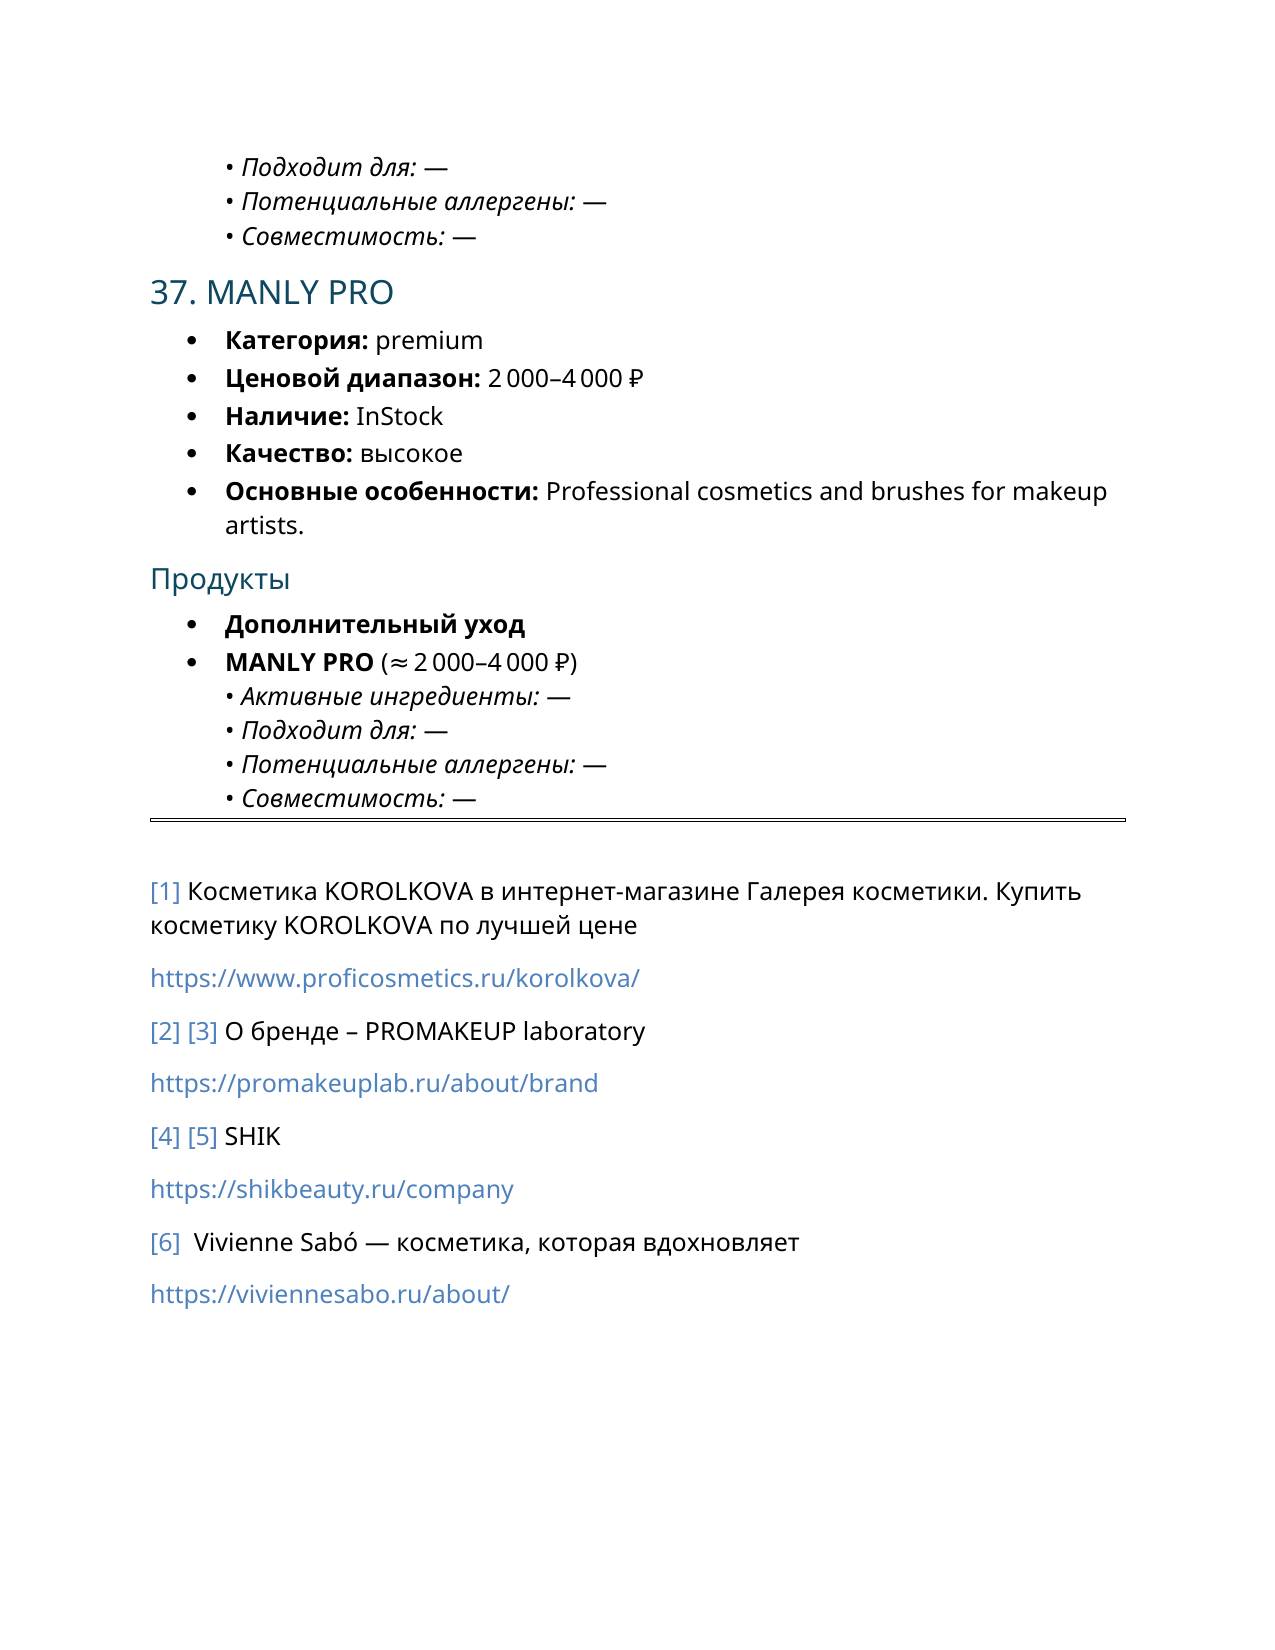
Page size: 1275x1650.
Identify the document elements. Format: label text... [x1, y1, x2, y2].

subtitle 37. MANLY PRO [150, 269, 1125, 314]
text https://www.proficosmetics.ru/korolkova/ [150, 960, 1125, 994]
text [4] [5] SHIK [150, 1119, 1125, 1153]
subtitle Продукты [150, 559, 1125, 598]
text https://promakeuplab.ru/about/brand [150, 1066, 1125, 1100]
list Качество: высокое [187, 436, 1125, 470]
text [2] [3] О бренде – PROMAKEUP laboratory [150, 1013, 1125, 1047]
list Ценовой диапазон: 2 000–4 000 ₽ [187, 360, 1125, 394]
list Основные особенности: Professional cosmetics and brushes for makeup artists. [187, 474, 1125, 542]
list MANLY PRO (≈ 2 000–4 000 ₽) • Активные ингредиенты: — • Подходит для: — • Потенциальные аллергены: — • Совместимость: — [187, 644, 1125, 815]
text https://shikbeauty.ru/company [150, 1172, 1125, 1206]
text [6] Vivienne Sabó — косметика, которая вдохновляет [150, 1224, 1125, 1258]
text [1] Косметика KOROLKOVA в интернет-магазине Галерея косметики. Купить косметику KOROLKOVA по лучшей цене [150, 873, 1125, 942]
text https://viviennesabo.ru/about/ [150, 1277, 1125, 1311]
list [187, 150, 1125, 252]
list Наличие: InStock [187, 398, 1125, 432]
list Дополнительный уход [187, 607, 1125, 641]
list Категория: premium [187, 323, 1125, 357]
